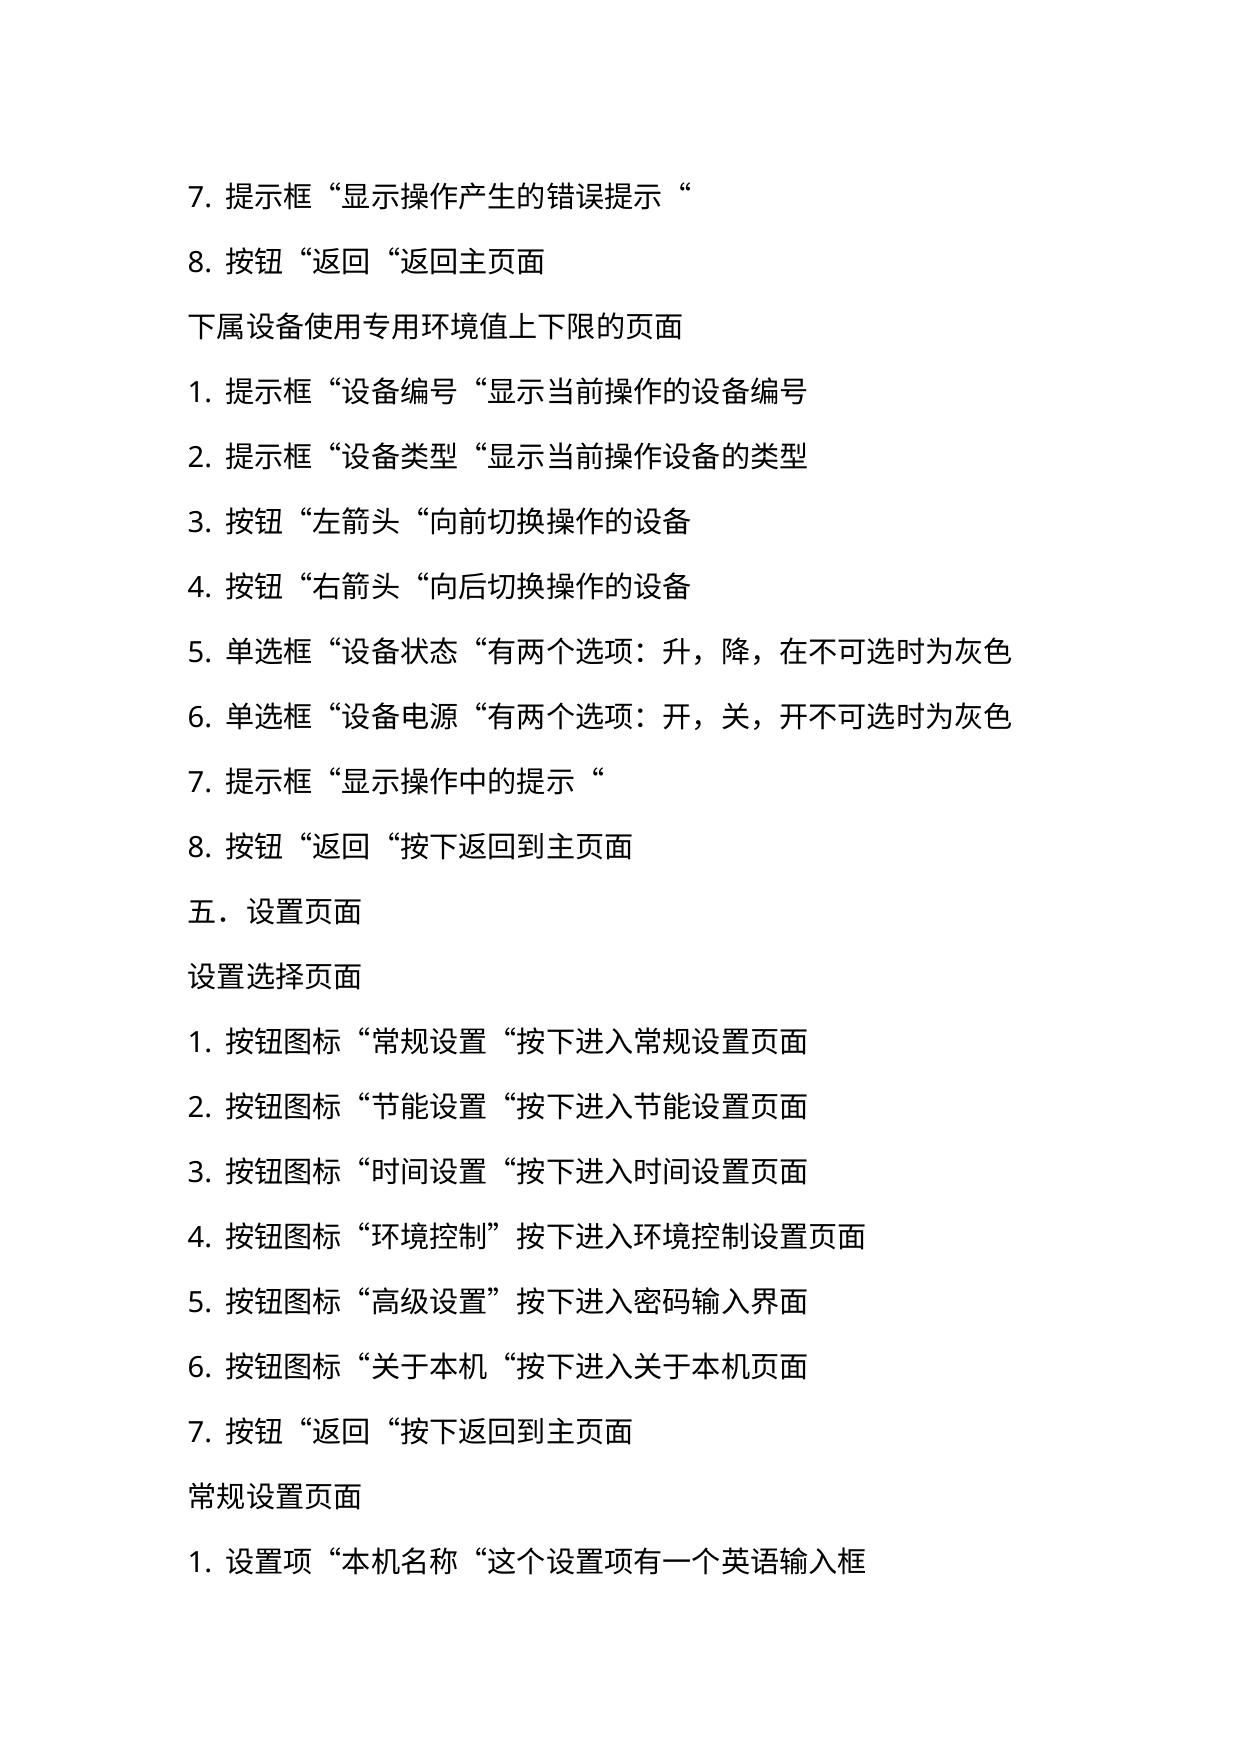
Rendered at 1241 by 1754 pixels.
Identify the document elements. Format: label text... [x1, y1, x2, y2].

list 单选框“设备电源“有两个选项：开，关，开不可选时为灰色 [187, 682, 1053, 747]
list 按钮“返回“按下返回到主页面 [187, 812, 1053, 877]
text 设置选择页面 [187, 942, 1053, 1007]
list 设置项“本机名称“这个设置项有一个英语输入框 [187, 1527, 1053, 1592]
list 按钮图标“关于本机“按下进入关于本机页面 [187, 1332, 1053, 1397]
list 按钮“右箭头“向后切换操作的设备 [187, 552, 1053, 617]
text 五．设置页面 [187, 877, 1053, 942]
list 按钮图标“高级设置”按下进入密码输入界面 [187, 1267, 1053, 1332]
list 按钮“返回“按下返回到主页面 [187, 1397, 1053, 1462]
list 单选框“设备状态“有两个选项：升，降，在不可选时为灰色 [187, 617, 1053, 682]
list 按钮“左箭头“向前切换操作的设备 [187, 487, 1053, 552]
list 按钮图标“时间设置“按下进入时间设置页面 [187, 1137, 1053, 1202]
list 按钮“返回“返回主页面 [187, 227, 1053, 292]
list 按钮图标“环境控制”按下进入环境控制设置页面 [187, 1202, 1053, 1267]
list 提示框“显示操作产生的错误提示“ [187, 162, 1053, 227]
list 提示框“设备编号“显示当前操作的设备编号 [187, 357, 1053, 422]
list 提示框“设备类型“显示当前操作设备的类型 [187, 422, 1053, 487]
list 按钮图标“常规设置“按下进入常规设置页面 [187, 1007, 1053, 1072]
list 提示框“显示操作中的提示“ [187, 747, 1053, 812]
list 按钮图标“节能设置“按下进入节能设置页面 [187, 1072, 1053, 1137]
text 下属设备使用专用环境值上下限的页面 [187, 292, 1053, 357]
text 常规设置页面 [187, 1462, 1053, 1527]
